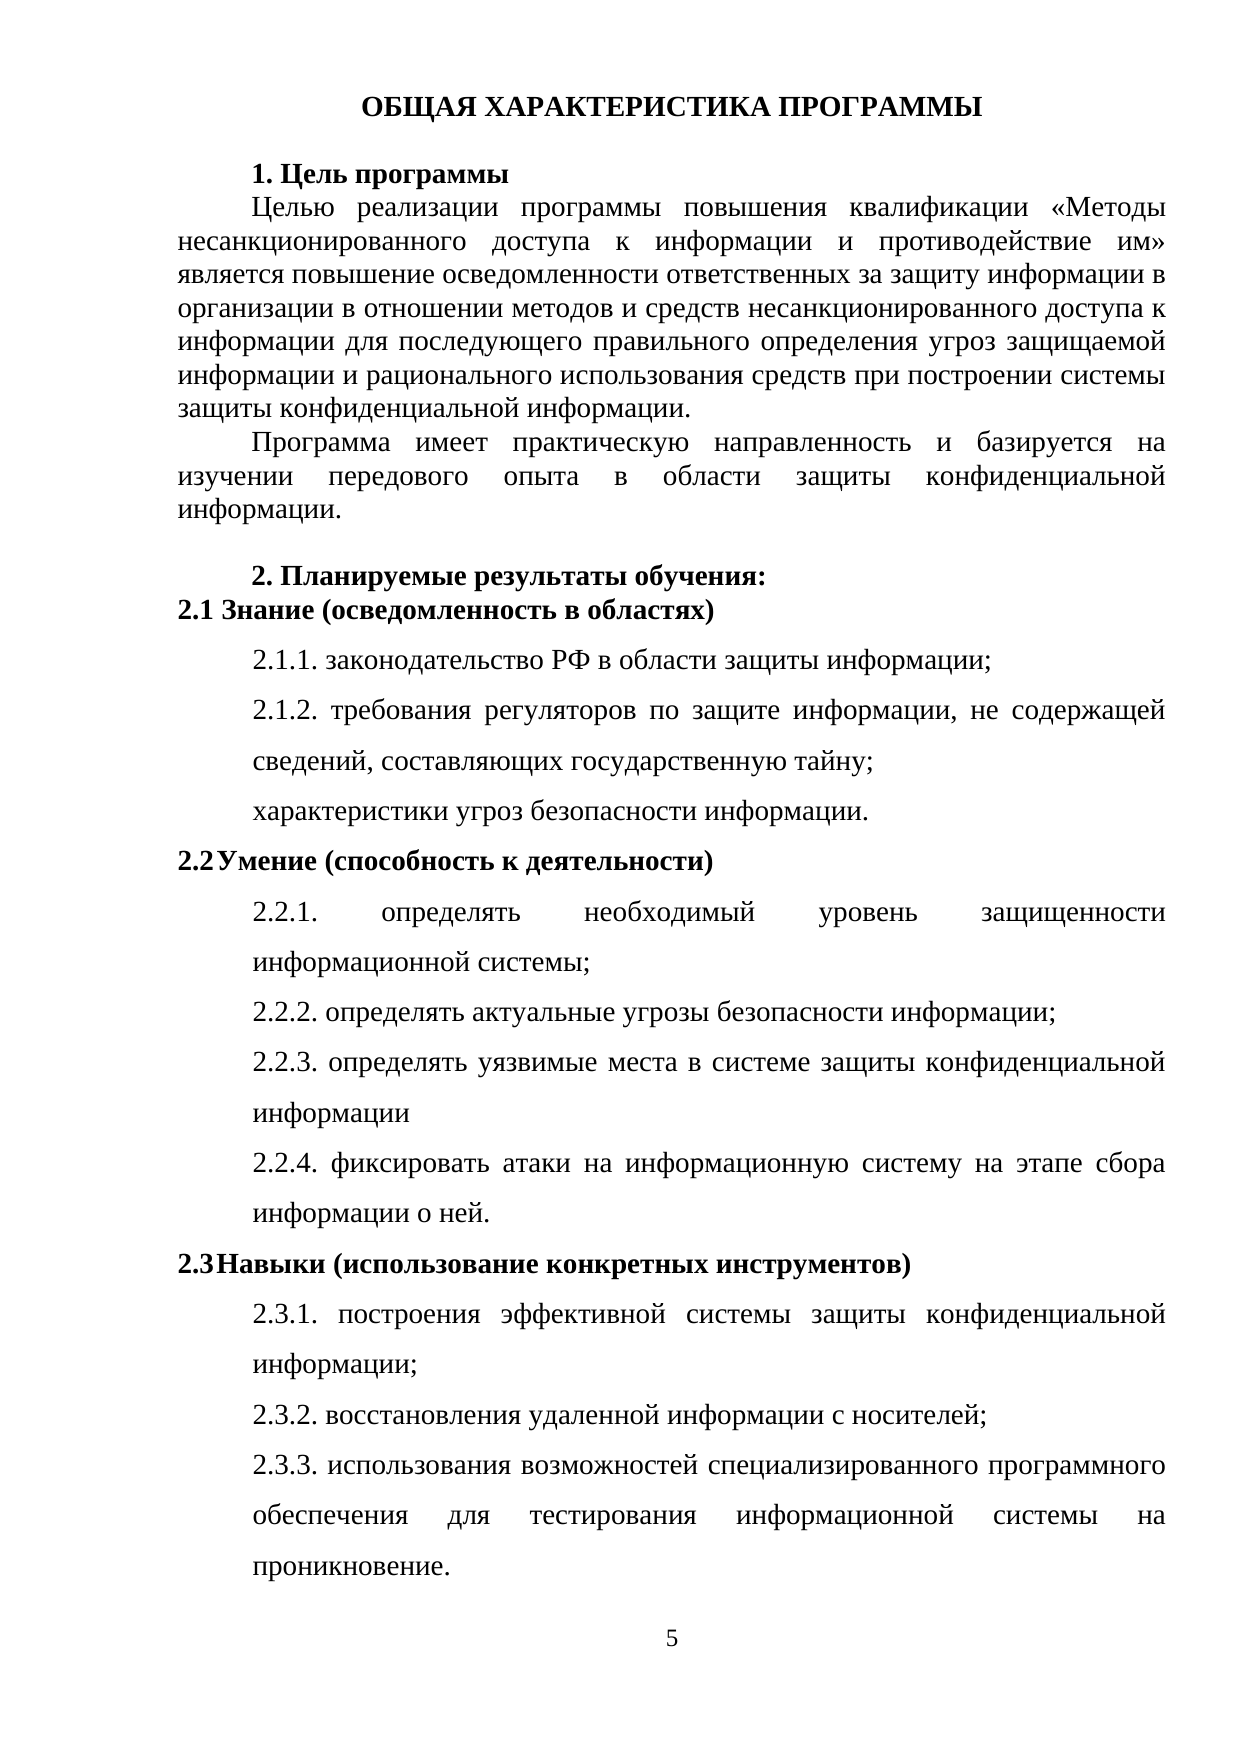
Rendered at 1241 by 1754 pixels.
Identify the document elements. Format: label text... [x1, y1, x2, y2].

list 2.2.4. фиксировать атаки на информационную систему на этапе сбора информации о ней. [252, 1145, 1167, 1229]
list Умение (способность к деятельности) [177, 843, 1167, 877]
list 2.3.1. построения эффективной системы защиты конфиденциальной информации; [252, 1296, 1167, 1380]
text 2. Планируемые результаты обучения: [177, 558, 1167, 592]
text 2.1 Знание (осведомленность в областях) [177, 592, 1167, 625]
text Целью реализации программы повышения квалификации «Методы несанкционированного доступа к информации и противодействие им» является повышение осведомленности ответственных за защиту информации в организации в отношении методов и средств несанкционированного доступа к информации для последующего правильного определения угроз защищаемой информации и рационального использования средств при построении системы защиты конфиденциальной информации. [177, 189, 1167, 424]
text ОБЩАЯ ХАРАКТЕРИСТИКА ПРОГРАММЫ [177, 89, 1167, 122]
list 2.3.2. восстановления удаленной информации с носителей; [252, 1397, 1167, 1430]
list 2.1.2. требования регуляторов по защите информации, не содержащей сведений, составляющих государственную тайну; [252, 692, 1167, 776]
list характеристики угроз безопасности информации. [252, 793, 1167, 827]
list 2.2.3. определять уязвимые места в системе защиты конфиденциальной информации [252, 1044, 1167, 1128]
text Программа имеет практическую направленность и базируется на изучении передового опыта в области защиты конфиденциальной информации. [177, 424, 1167, 525]
list 2.3.3. использования возможностей специализированного программного обеспечения для тестирования информационной системы на проникновение. [252, 1447, 1167, 1581]
text 1. Цель программы [177, 156, 1167, 189]
list 2.2.2. определять актуальные угрозы безопасности информации; [252, 994, 1167, 1028]
list 2.2.1. определять необходимый уровень защищенности информационной системы; [252, 894, 1167, 977]
list 2.1.1. законодательство РФ в области защиты информации; [252, 642, 1167, 676]
list Навыки (использование конкретных инструментов) [177, 1246, 1167, 1279]
